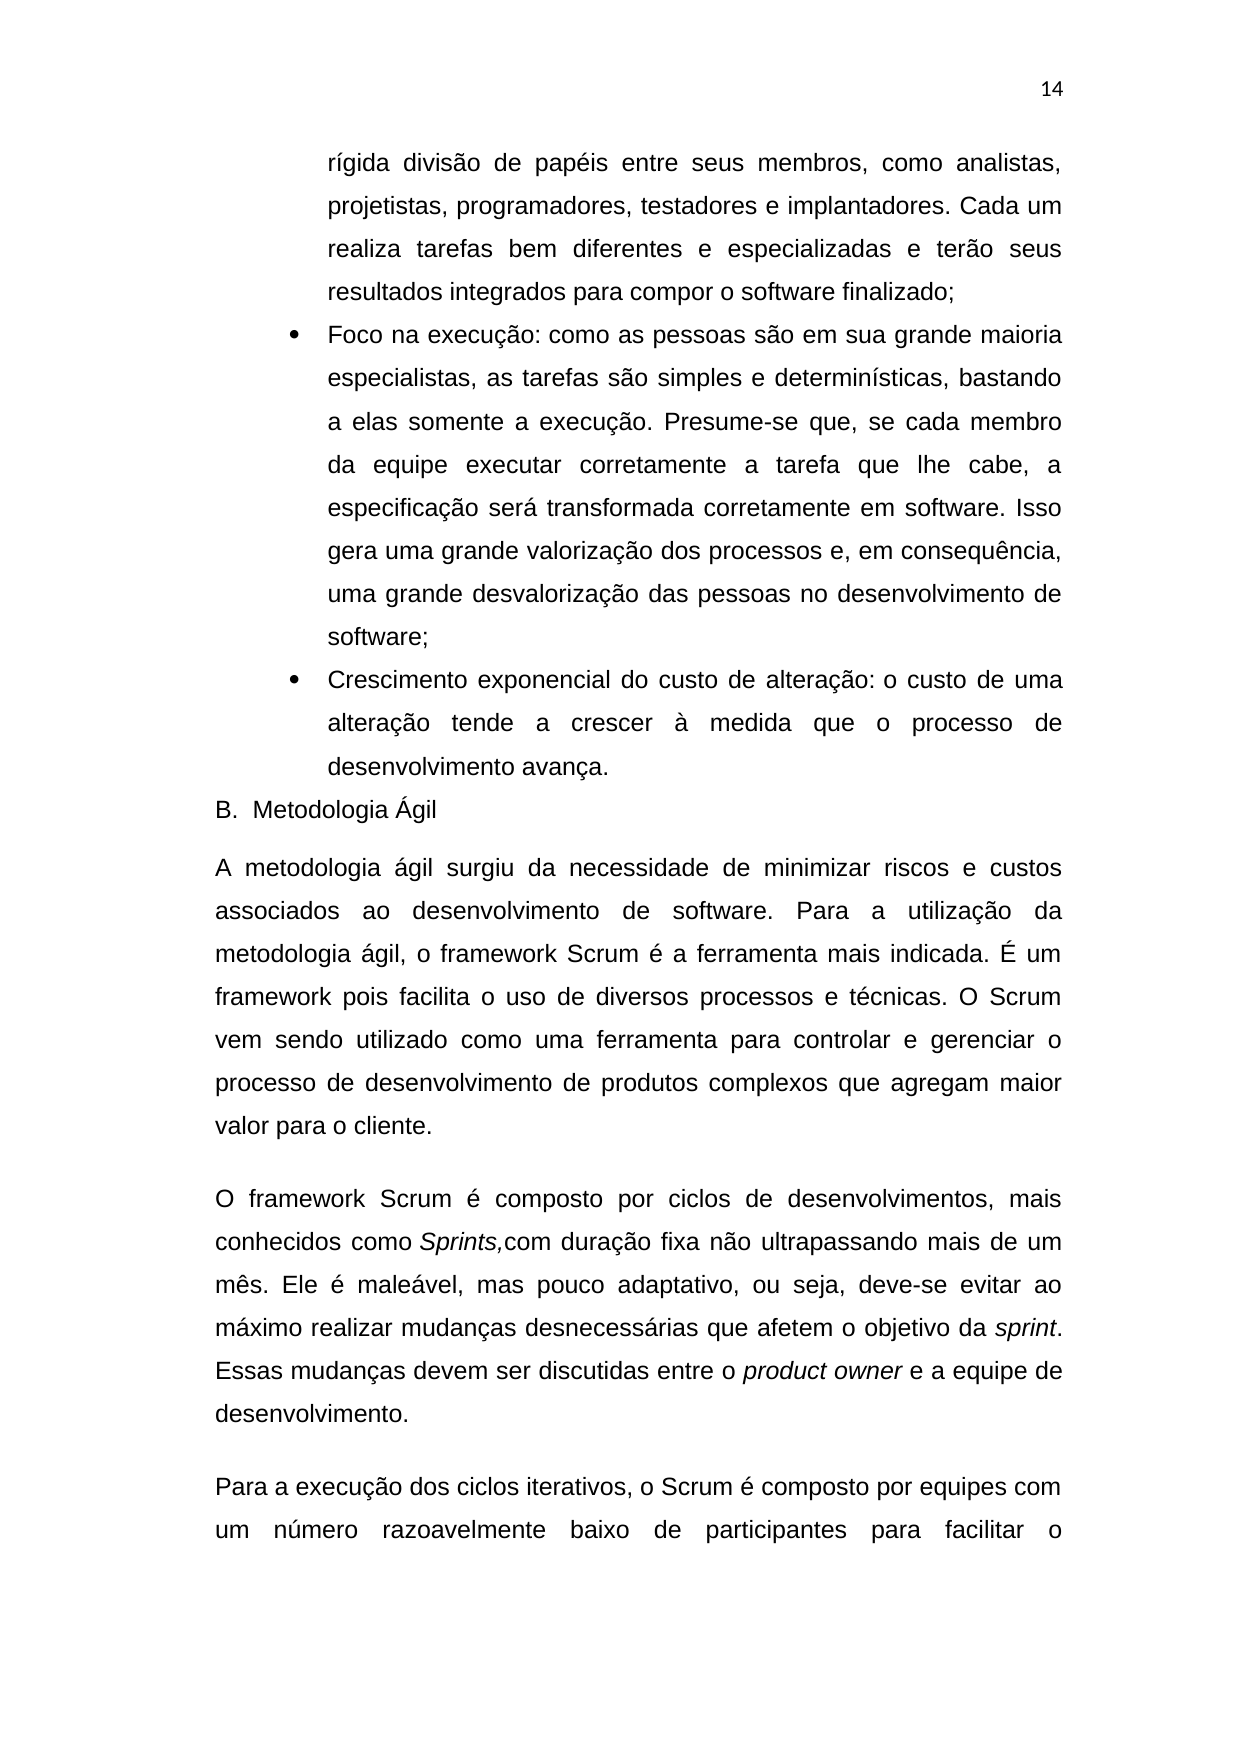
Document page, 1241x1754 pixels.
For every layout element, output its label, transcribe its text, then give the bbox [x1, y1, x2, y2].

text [215, 1472, 1063, 1543]
list Crescimento exponencial do custo de alteração: o custo de uma alteração tende a crescer à medida que o processo de desenvolvimento avança. [290, 665, 1063, 780]
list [290, 148, 1063, 306]
text A metodologia ágil surgiu da necessidade de minimizar riscos e custos associados ao desenvolvimento de software. Para a utilização da metodologia ágil, o framework Scrum é a ferramenta mais indicada. É um framework pois facilita o uso de diversos processos e técnicas. O Scrum vem sendo utilizado como uma ferramenta para controlar e gerenciar o processo de desenvolvimento de produtos complexos que agregam maior valor para o cliente. [215, 853, 1063, 1140]
list Foco na execução: como as pessoas são em sua grande maioria especialistas, as tarefas são simples e determinísticas, bastando a elas somente a execução. Presume-se que, se cada membro da equipe executar corretamente a tarefa que lhe cabe, a especificação será transformada corretamente em software. Isso gera uma grande valorização dos processos e, em consequência, uma grande desvalorização das pessoas no desenvolvimento de software; [290, 320, 1063, 651]
text O framework Scrum é composto por ciclos de desenvolvimentos, mais conhecidos como Sprints,com duração fixa não ultrapassando mais de um mês. Ele é maleável, mas pouco adaptativo, ou seja, deve-se evitar ao máximo realizar mudanças desnecessárias que afetem o objetivo da sprint. Essas mudanças devem ser discutidas entre o product owner e a equipe de desenvolvimento. [215, 1184, 1063, 1428]
list Metodologia Ágil [215, 795, 1063, 823]
